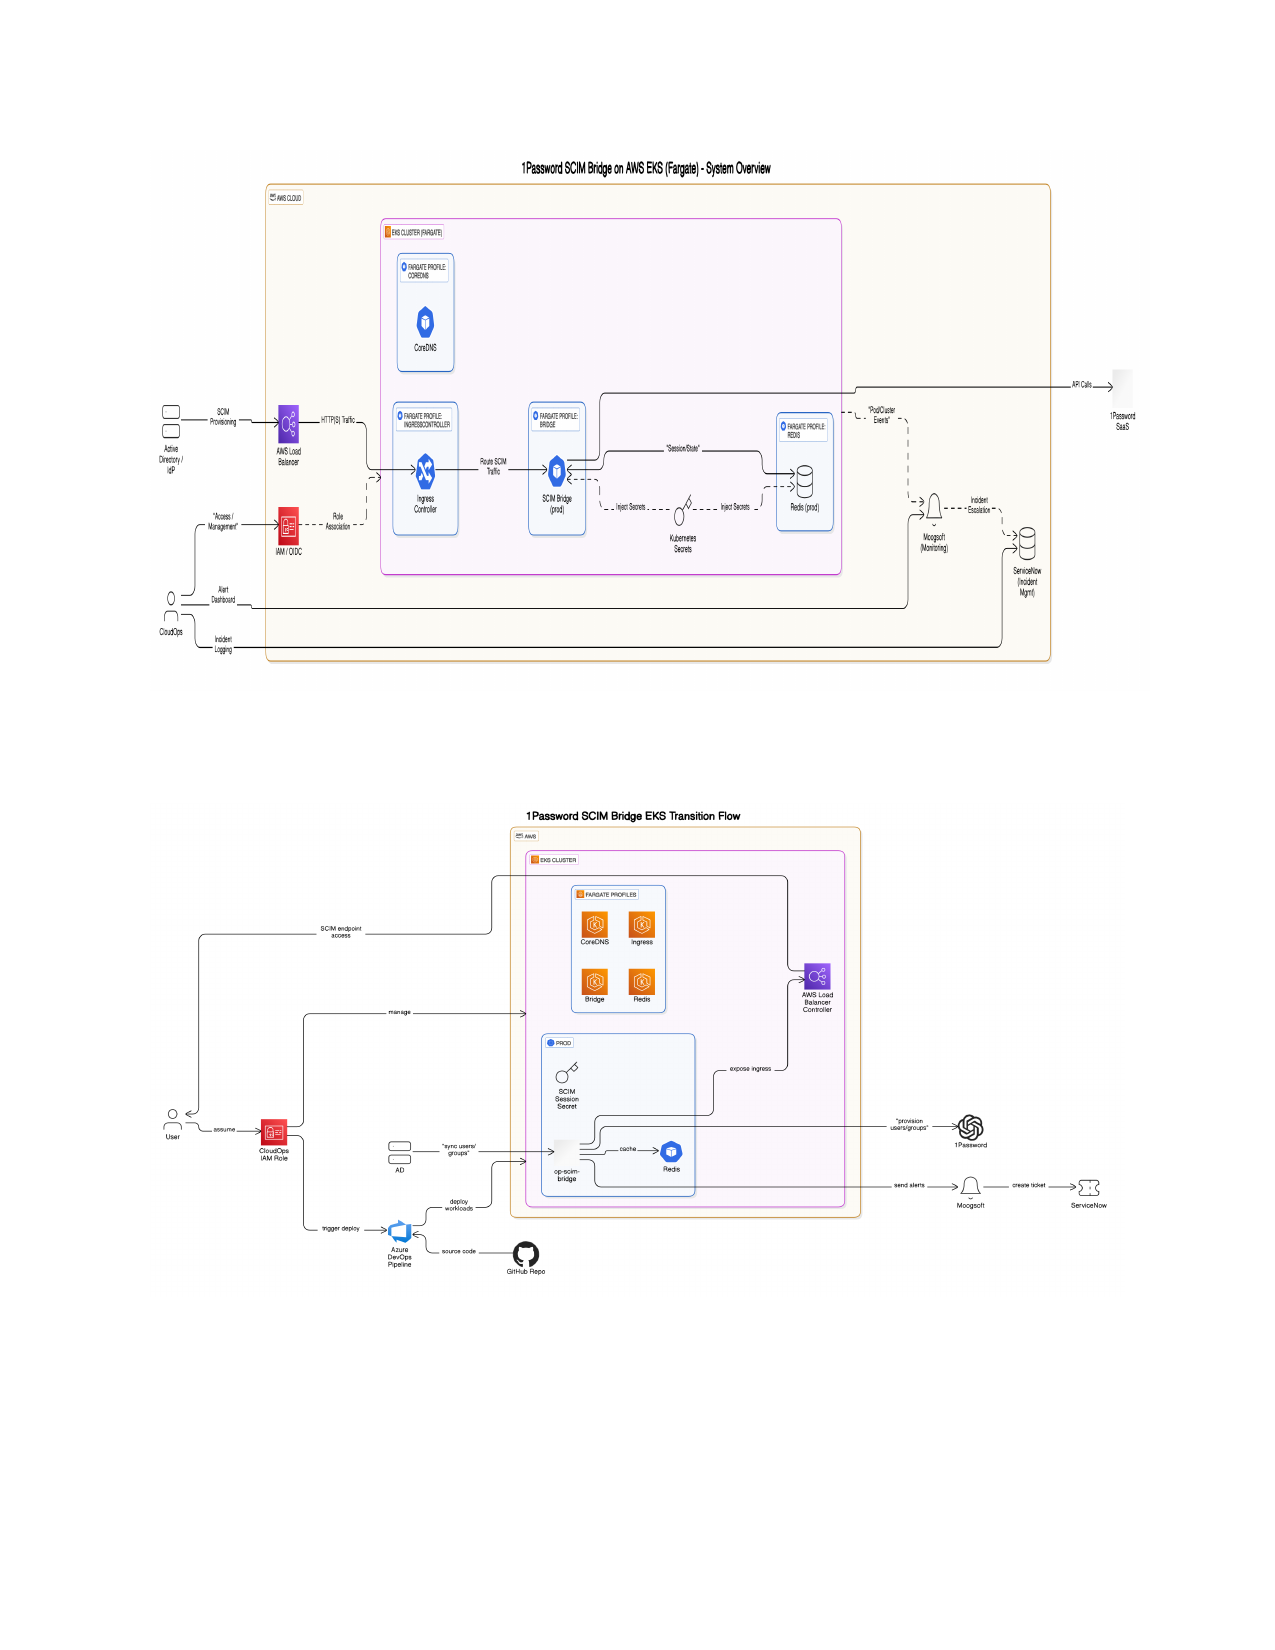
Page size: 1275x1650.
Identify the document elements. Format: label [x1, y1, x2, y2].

picture [150, 803, 1125, 1297]
picture [150, 150, 1150, 691]
